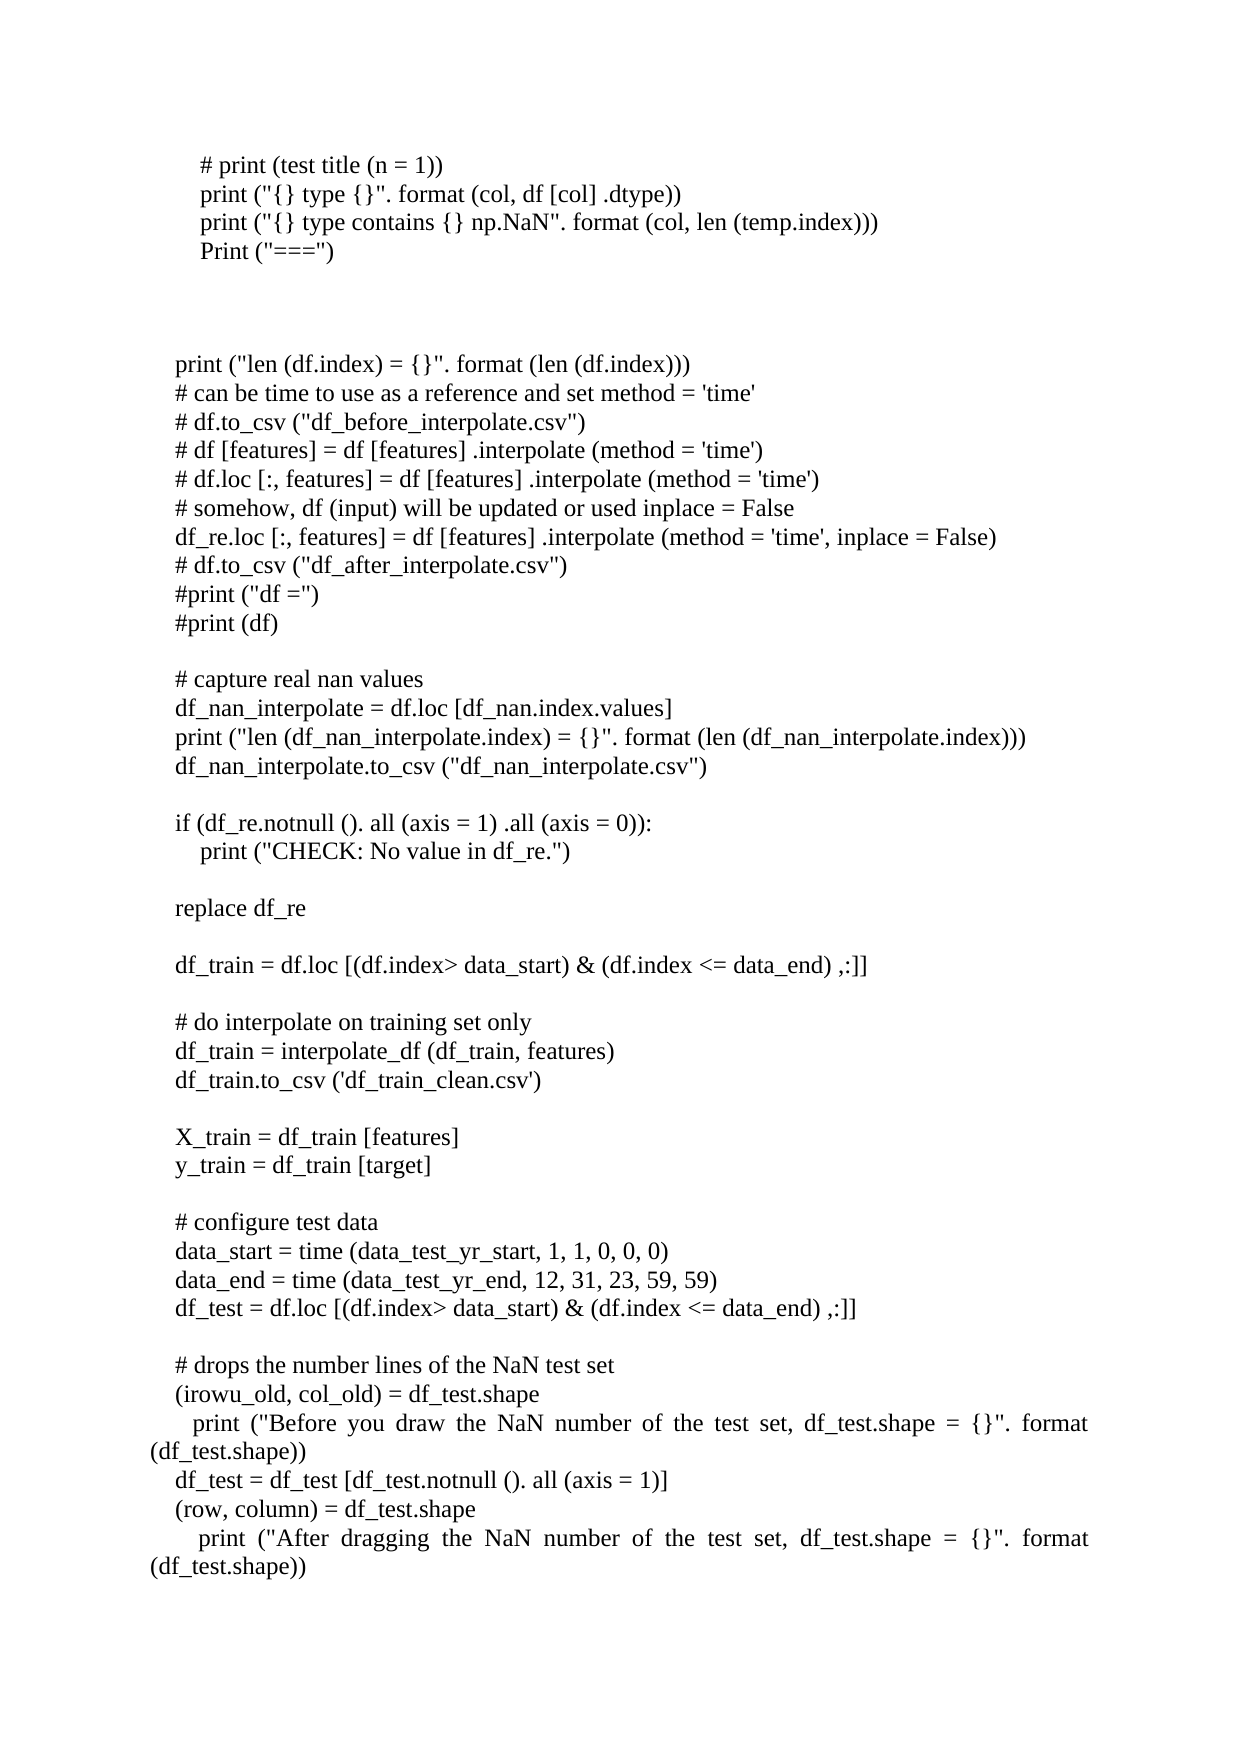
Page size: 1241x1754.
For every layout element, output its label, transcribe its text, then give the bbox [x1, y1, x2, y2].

text df_nan_interpolate = df.loc [df_nan.index.values] [150, 693, 1090, 722]
text # somehow, df (input) will be updated or used inplace = False [150, 493, 1090, 522]
text df_nan_interpolate.to_csv ("df_nan_interpolate.csv") [150, 751, 1090, 779]
text df_re.loc [:, features] = df [features] .interpolate (method = 'time', inplace = False) [150, 522, 1090, 550]
text # print (test title (n = 1)) [150, 150, 1090, 179]
text # df [features] = df [features] .interpolate (method = 'time') [150, 435, 1090, 464]
text df_test = df.loc [(df.index> data_start) & (df.index <= data_end) ,:]] [150, 1293, 1090, 1322]
text y_train = df_train [target] [150, 1150, 1090, 1179]
text X_train = df_train [features] [150, 1122, 1090, 1150]
text # capture real nan values [150, 664, 1090, 693]
text Print ("===") [150, 236, 1090, 265]
text #print ("df =") [150, 579, 1090, 608]
text print ("CHECK: No value in df_re.") [150, 836, 1090, 865]
text df_test = df_test [df_test.notnull (). all (axis = 1)] [150, 1465, 1090, 1494]
text print ("After dragging the NaN number of the test set, df_test.shape = {}". format (df_test.shape)) [150, 1523, 1090, 1580]
text print ("len (df_nan_interpolate.index) = {}". format (len (df_nan_interpolate.index))) [150, 722, 1090, 751]
text # configure test data [150, 1207, 1090, 1236]
text data_start = time (data_test_yr_start, 1, 1, 0, 0, 0) [150, 1236, 1090, 1265]
text # do interpolate on training set only [150, 1007, 1090, 1036]
text (row, column) = df_test.shape [150, 1494, 1090, 1523]
text df_train = df.loc [(df.index> data_start) & (df.index <= data_end) ,:]] [150, 951, 1090, 979]
text # df.to_csv ("df_before_interpolate.csv") [150, 407, 1090, 435]
text # df.loc [:, features] = df [features] .interpolate (method = 'time') [150, 464, 1090, 493]
text print ("len (df.index) = {}". format (len (df.index))) [150, 349, 1090, 378]
text print ("{} type contains {} np.NaN". format (col, len (temp.index))) [150, 207, 1090, 236]
text print ("Before you draw the NaN number of the test set, df_test.shape = {}". format (df_test.shape)) [150, 1408, 1090, 1465]
text # df.to_csv ("df_after_interpolate.csv") [150, 550, 1090, 579]
text print ("{} type {}". format (col, df [col] .dtype)) [150, 179, 1090, 207]
text df_train = interpolate_df (df_train, features) [150, 1036, 1090, 1065]
text # can be time to use as a reference and set method = 'time' [150, 378, 1090, 407]
text if (df_re.notnull (). all (axis = 1) .all (axis = 0)): [150, 808, 1090, 836]
text replace df_re [150, 893, 1090, 922]
text (irowu_old, col_old) = df_test.shape [150, 1379, 1090, 1408]
text df_train.to_csv ('df_train_clean.csv') [150, 1065, 1090, 1094]
text #print (df) [150, 608, 1090, 637]
text data_end = time (data_test_yr_end, 12, 31, 23, 59, 59) [150, 1265, 1090, 1293]
text # drops the number lines of the NaN test set [150, 1350, 1090, 1379]
